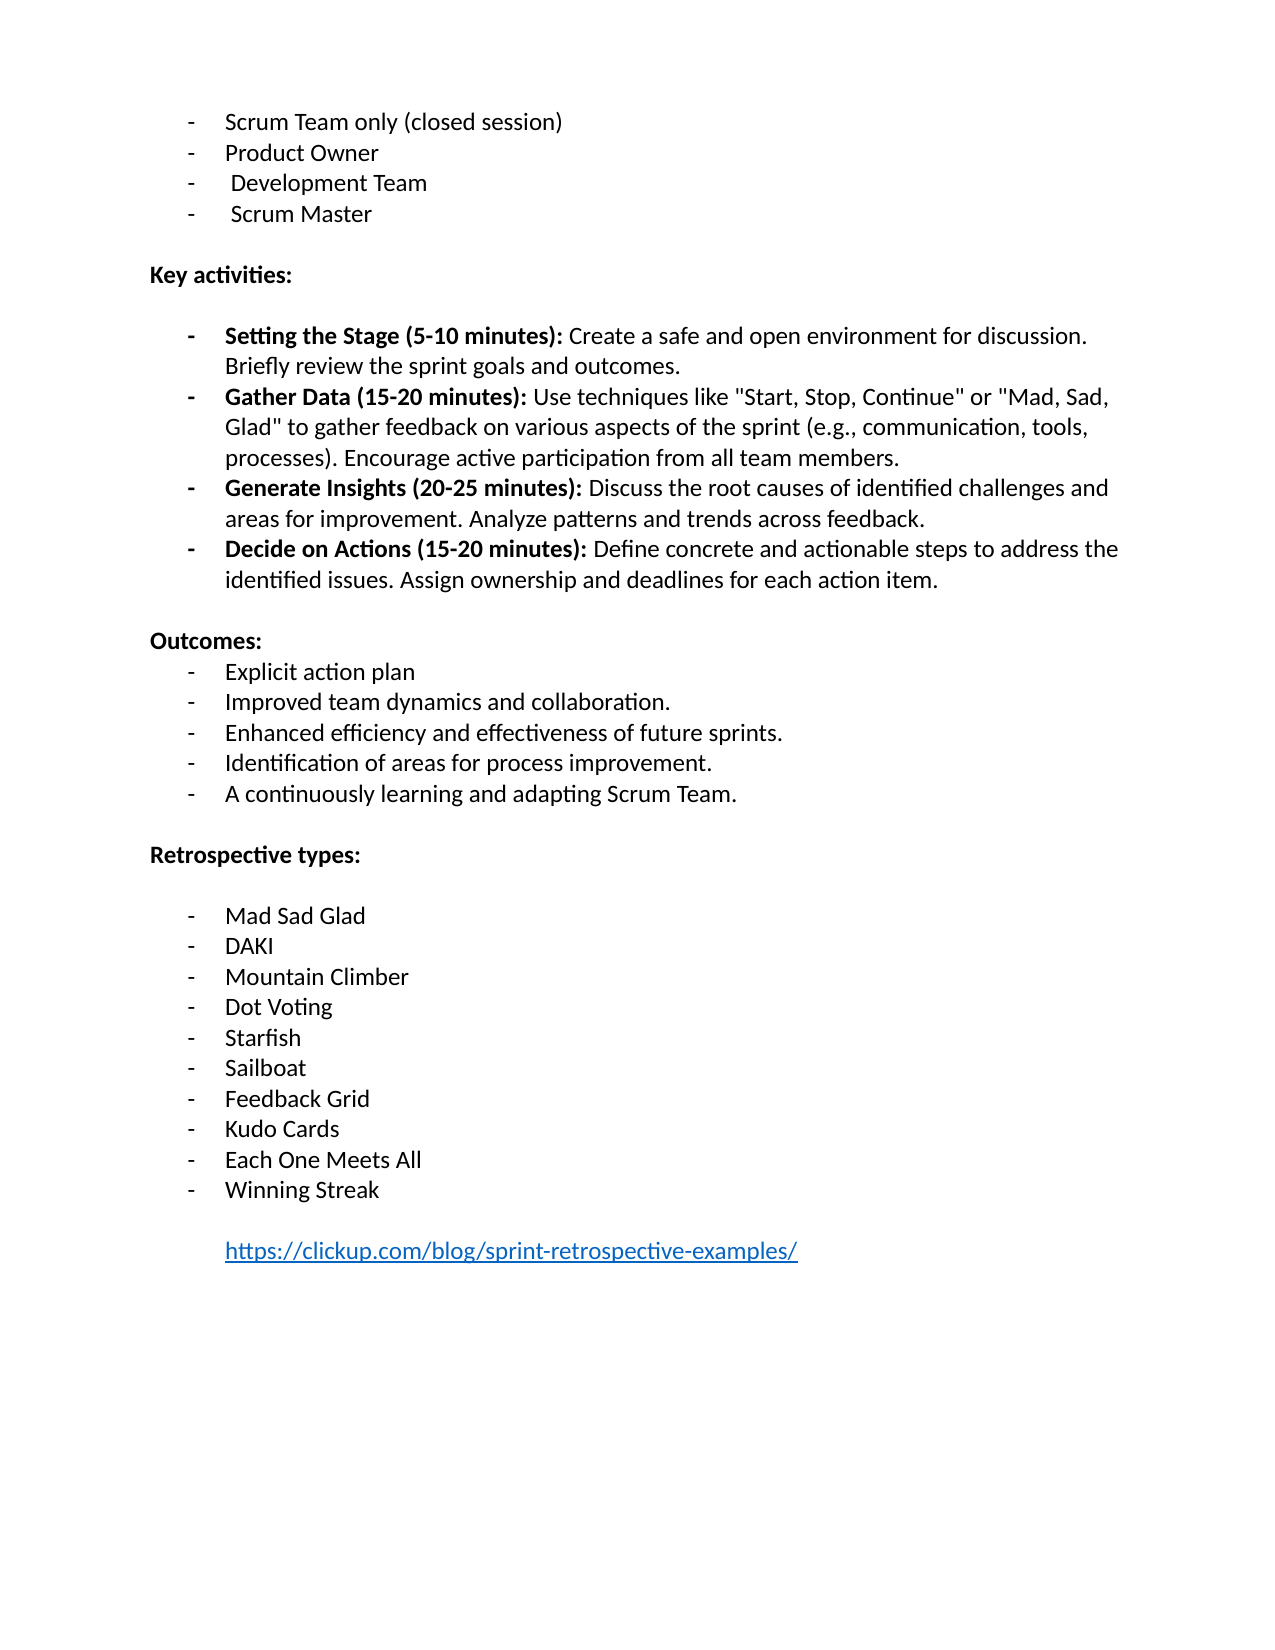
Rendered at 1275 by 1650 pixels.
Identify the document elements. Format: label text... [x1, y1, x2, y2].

list Explicit action plan [187, 656, 1125, 686]
list Starfish [187, 1022, 1125, 1052]
list A continuously learning and adapting Scrum Team. [187, 778, 1125, 808]
text Key activities: [150, 259, 1125, 289]
list Each One Meets All [187, 1144, 1125, 1174]
list Development Team [187, 167, 1125, 198]
list Winning Streak [187, 1174, 1125, 1205]
list Improved team dynamics and collaboration. [187, 686, 1125, 717]
list Identification of areas for process improvement. [187, 747, 1125, 778]
list Setting the Stage (5-10 minutes): Create a safe and open environment for discussion. Briefly review the sprint goals and outcomes. [187, 320, 1125, 381]
list Product Owner [187, 137, 1125, 167]
list Mountain Climber [187, 961, 1125, 991]
list Decide on Actions (15-20 minutes): Define concrete and actionable steps to address the identified issues. Assign ownership and deadlines for each action item. [187, 533, 1125, 594]
list Mad Sad Glad [187, 900, 1125, 930]
list Dot Voting [187, 991, 1125, 1022]
list Scrum Team only (closed session) [187, 106, 1125, 137]
list Generate Insights (20-25 minutes): Discuss the root causes of identified challenges and areas for improvement. Analyze patterns and trends across feedback. [187, 472, 1125, 533]
list https://clickup.com/blog/sprint-retrospective-examples/ [225, 1205, 1125, 1266]
list Enhanced efficiency and effectiveness of future sprints. [187, 717, 1125, 747]
text Outcomes: [150, 625, 1125, 656]
list Scrum Master [187, 198, 1125, 228]
text Retrospective types: [150, 839, 1125, 869]
list Gather Data (15-20 minutes): Use techniques like "Start, Stop, Continue" or "Mad, Sad, Glad" to gather feedback on various aspects of the sprint (e.g., communication, tools, processes). Encourage active participation from all team members. [187, 381, 1125, 472]
list DAKI [187, 930, 1125, 961]
list Sailboat [187, 1052, 1125, 1083]
list Feedback Grid [187, 1083, 1125, 1113]
list Kudo Cards [187, 1113, 1125, 1144]
